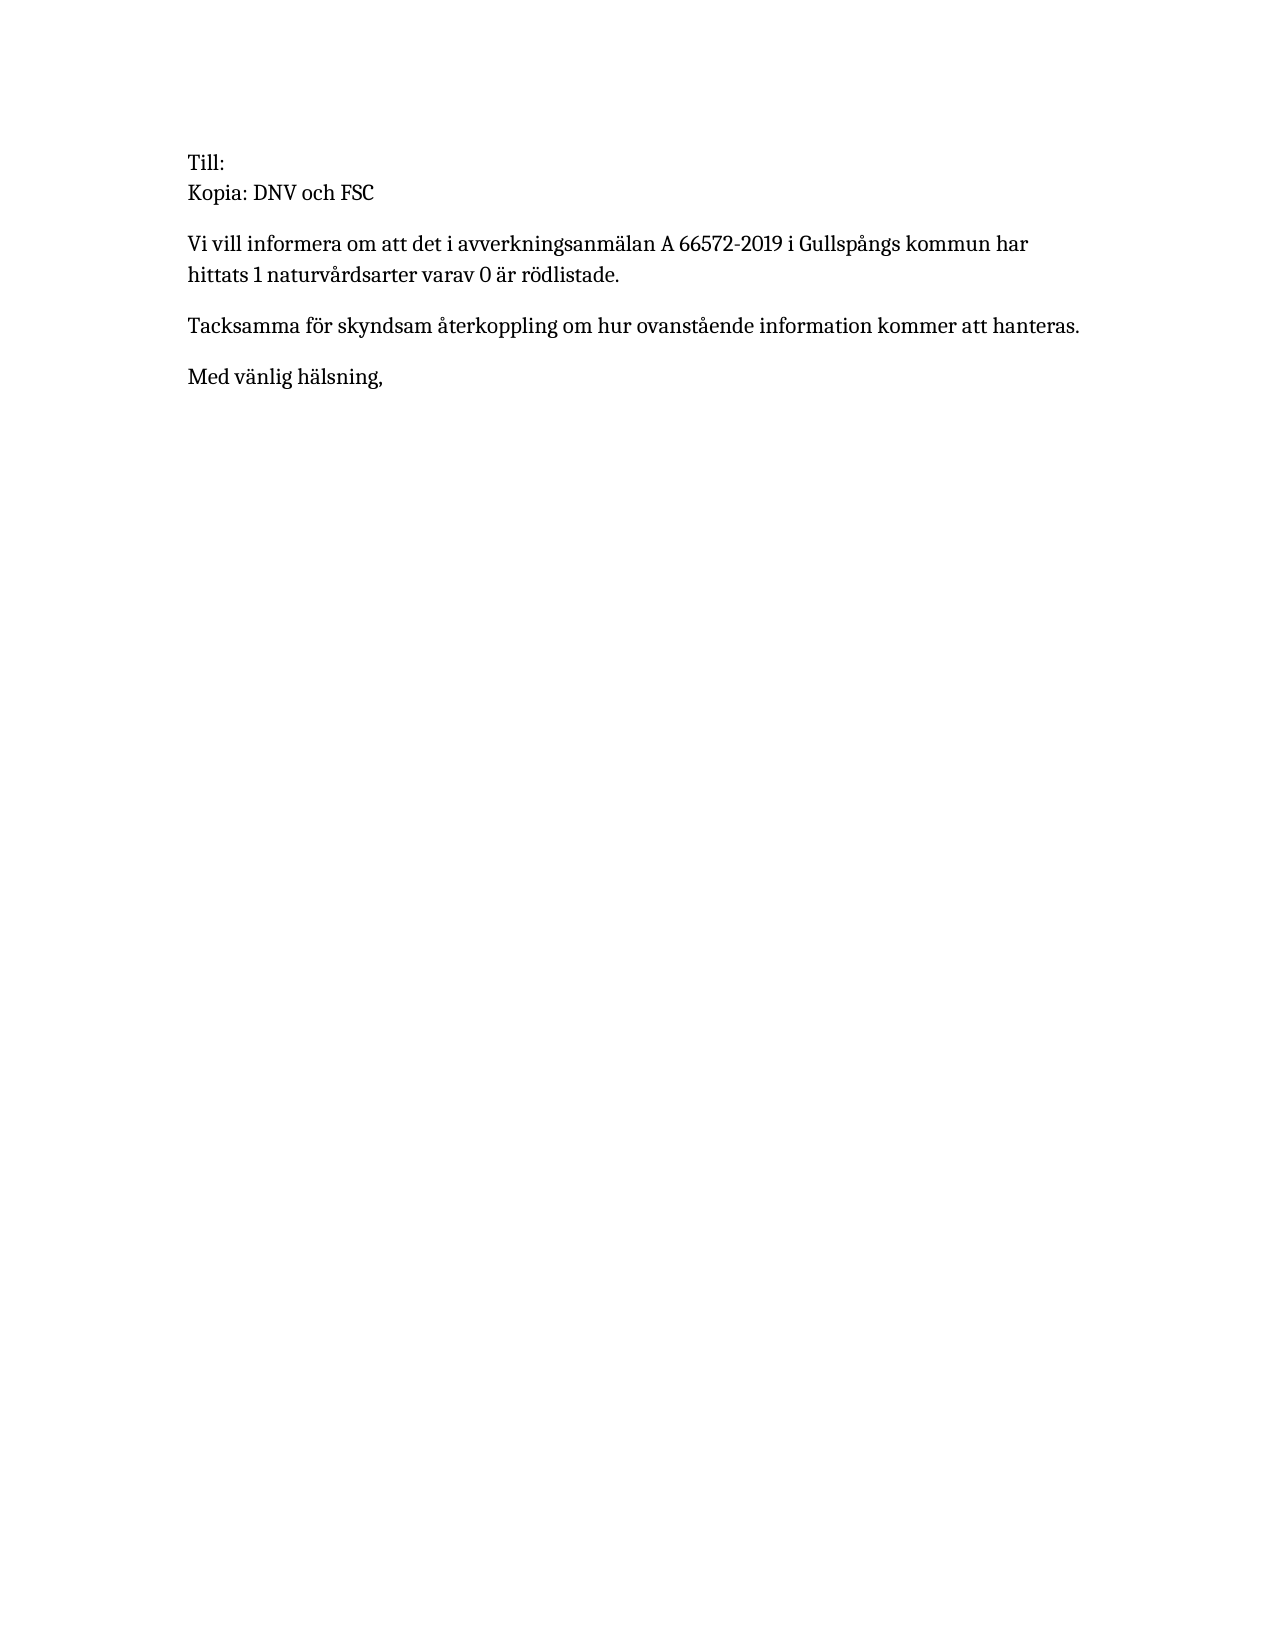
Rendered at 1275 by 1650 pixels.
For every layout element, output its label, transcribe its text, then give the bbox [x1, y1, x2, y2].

text Med vänlig hälsning, [187, 363, 1087, 420]
text Tacksamma för skyndsam återkoppling om hur ovanstående information kommer att hanteras. [187, 312, 1087, 339]
text Till: Kopia: DNV och FSC [187, 150, 1087, 207]
text Vi vill informera om att det i avverkningsanmälan A 66572-2019 i Gullspångs kommun har hittats 1 naturvårdsarter varav 0 är rödlistade. [187, 231, 1087, 288]
